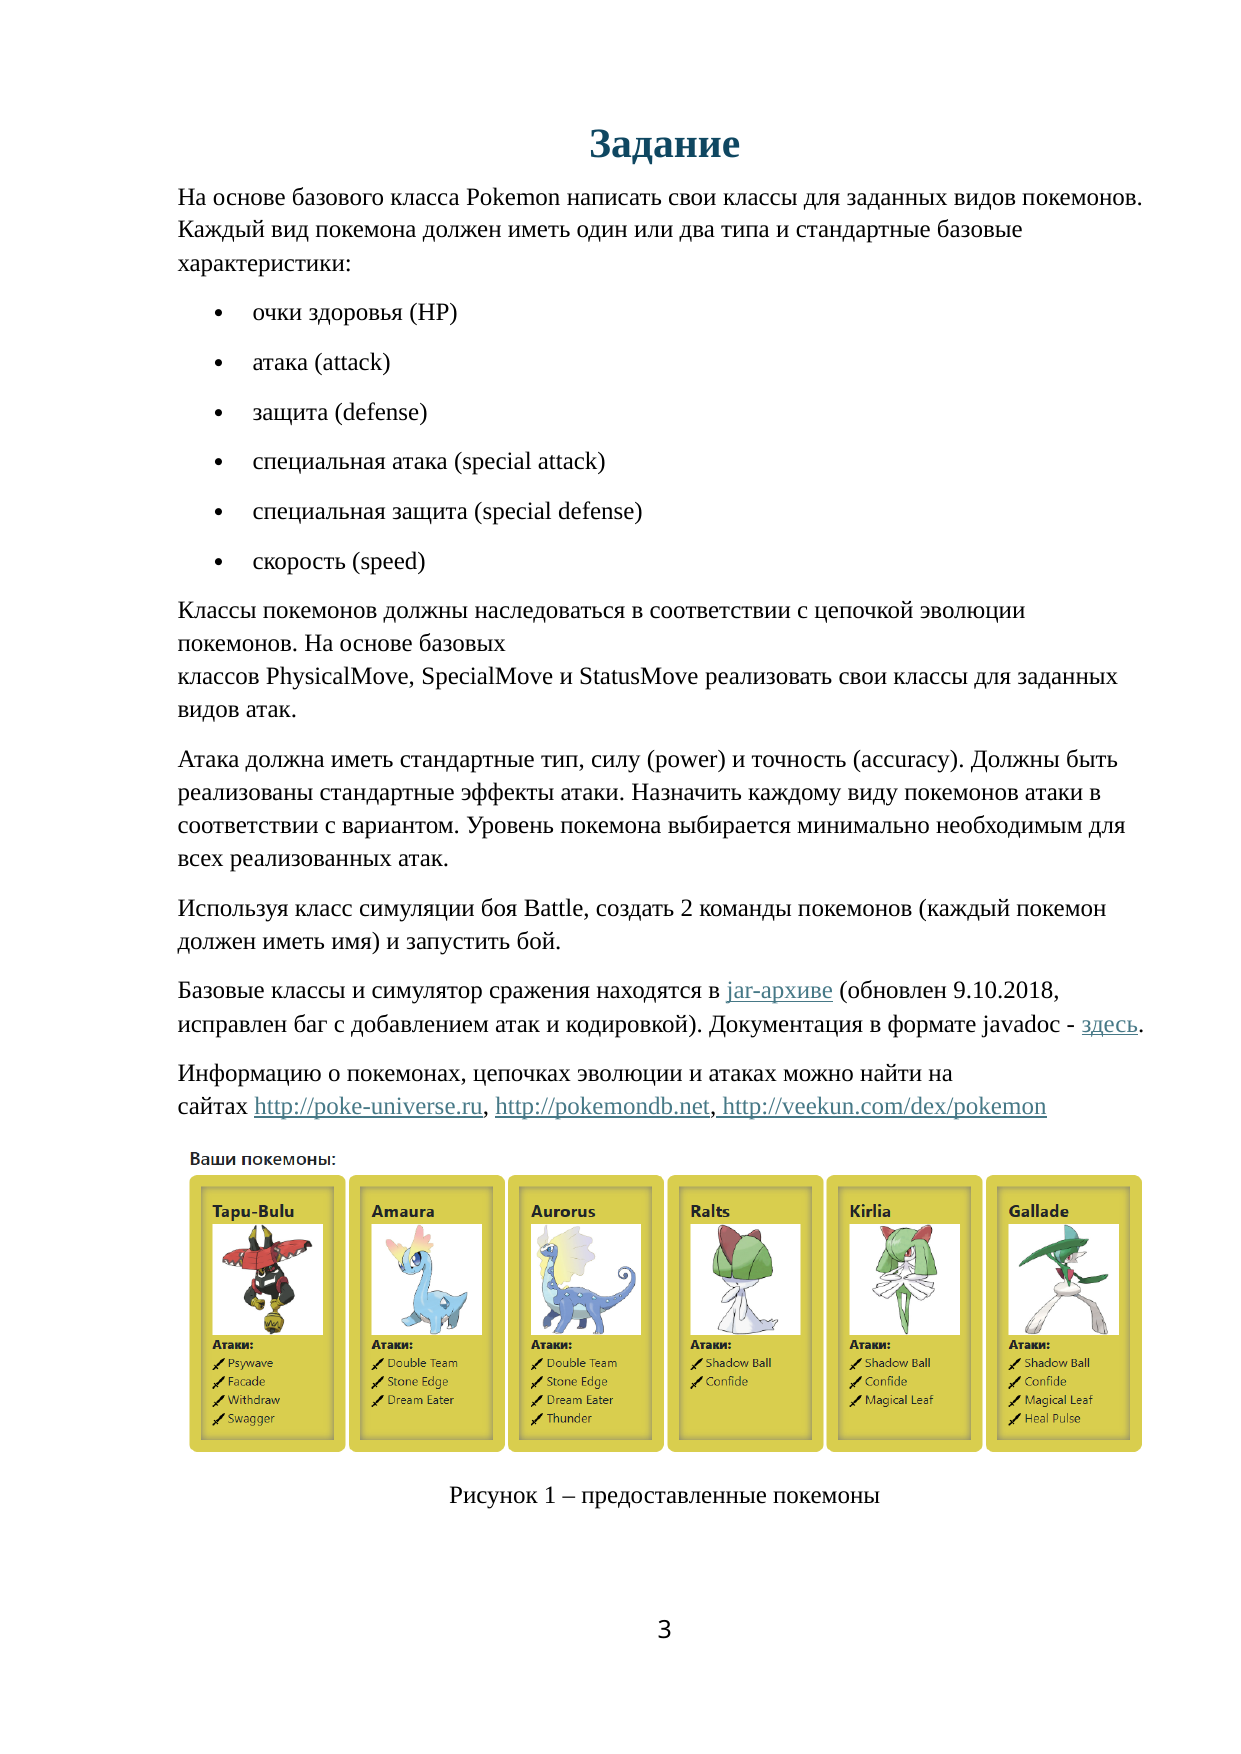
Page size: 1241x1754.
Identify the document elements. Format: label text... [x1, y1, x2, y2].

subtitle Задание [177, 118, 1152, 166]
text Классы покемонов должны наследоваться в соответствии с цепочкой эволюции покемонов. На основе базовых классов PhysicalMove, SpecialMove и StatusMove реализовать свои классы для заданных видов атак. [177, 595, 1152, 723]
list защита (defense) [215, 397, 1152, 425]
list специальная атака (special attack) [215, 446, 1152, 475]
text Атака должна иметь стандартные тип, силу (power) и точность (accuracy). Должны быть реализованы стандартные эффекты атаки. Назначить каждому виду покемонов атаки в соответствии с вариантом. Уровень покемона выбирается минимально необходимым для всех реализованных атак. [177, 744, 1152, 872]
text Используя класс симуляции боя Battle, создать 2 команды покемонов (каждый покемон должен иметь имя) и запустить бой. [177, 893, 1152, 955]
text Рисунок 1 – предоставленные покемоны [177, 1480, 1152, 1509]
list специальная защита (special defense) [215, 496, 1152, 525]
picture [177, 1141, 1152, 1459]
list атака (attack) [215, 347, 1152, 376]
text На основе базового класса Pokemon написать свои классы для заданных видов покемонов. Каждый вид покемона должен иметь один или два типа и стандартные базовые характеристики: [177, 182, 1152, 276]
list очки здоровья (HP) [215, 297, 1152, 326]
text Информацию о покемонах, цепочках эволюции и атаках можно найти на сайтах http://poke-universe.ru, http://pokemondb.net, http://veekun.com/dex/pokemon [177, 1058, 1152, 1120]
list скорость (speed) [215, 546, 1152, 574]
text Базовые классы и симулятор сражения находятся в jar-архиве (обновлен 9.10.2018, исправлен баг с добавлением атак и кодировкой). Документация в формате javadoc - здесь. [177, 976, 1152, 1037]
